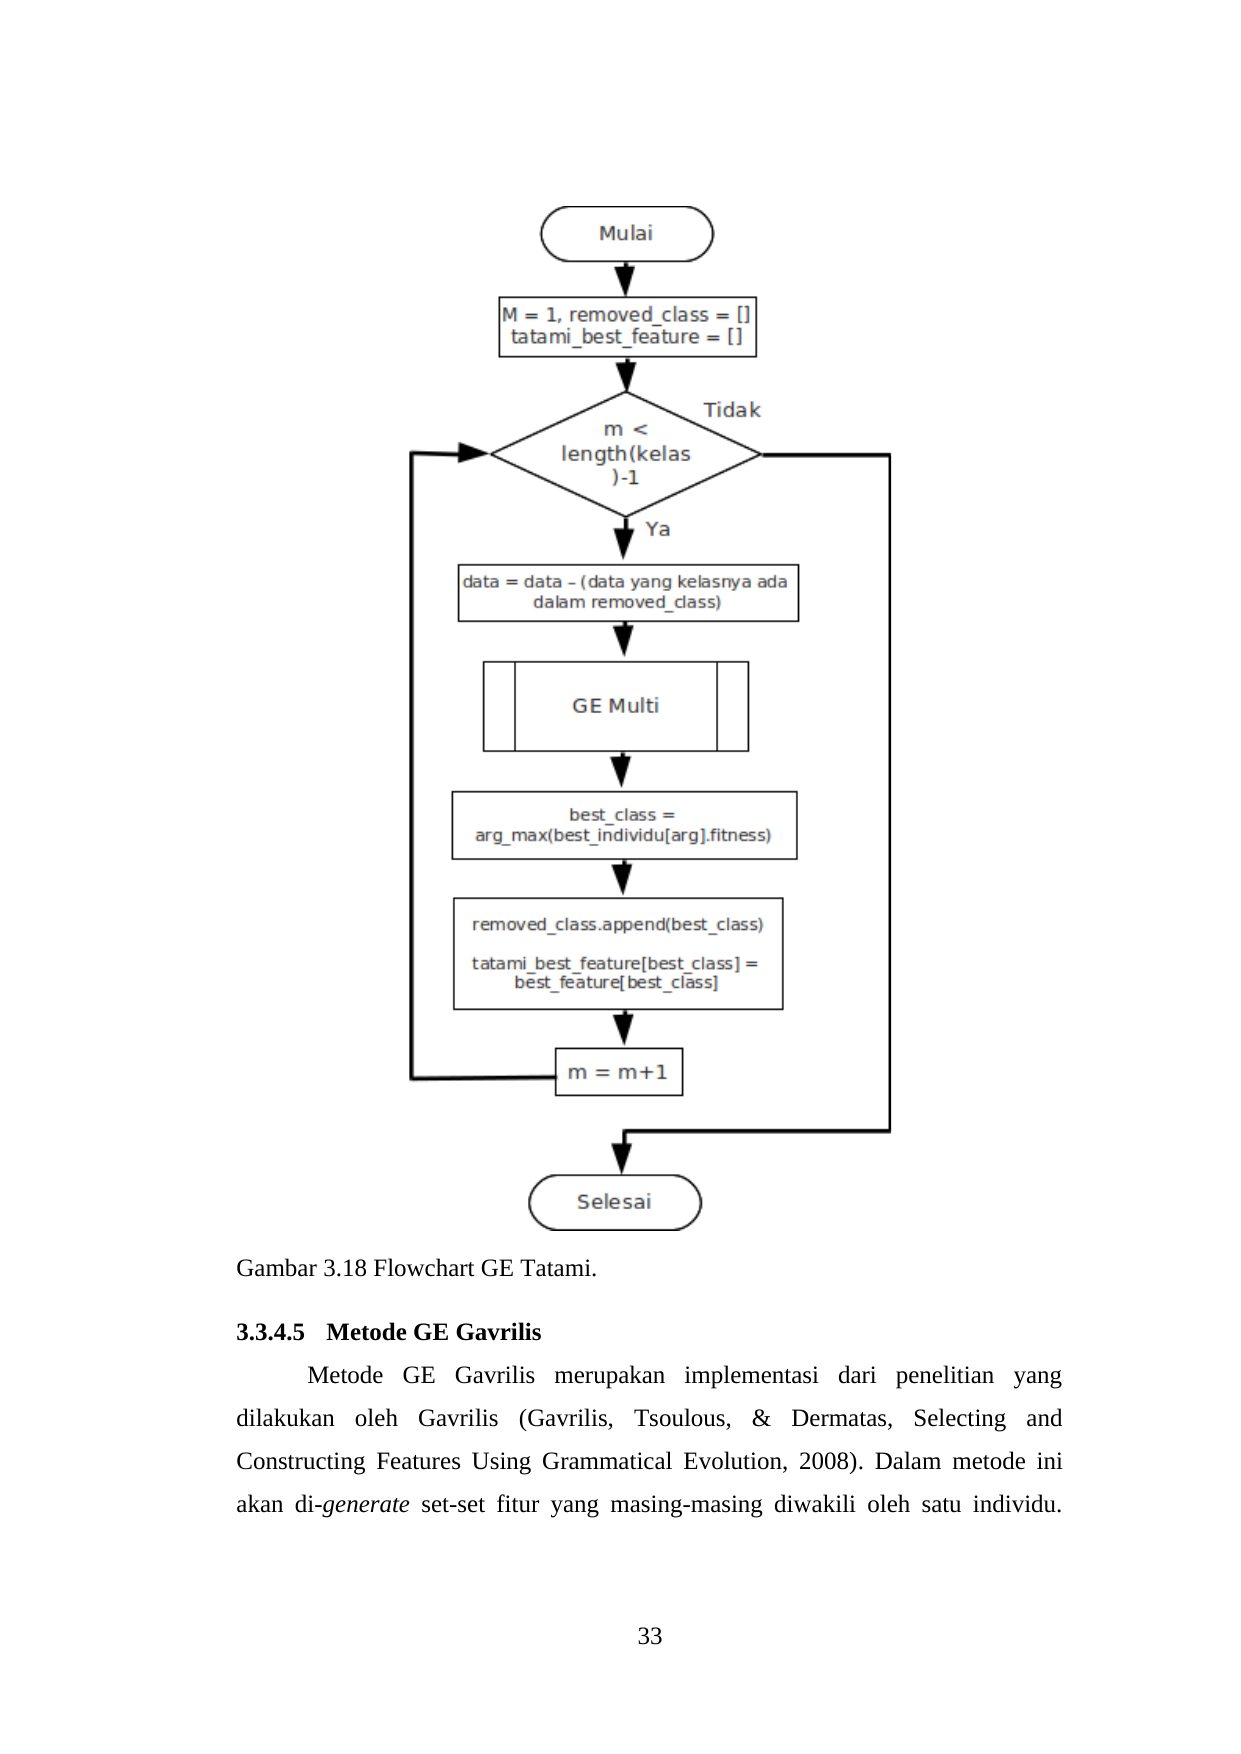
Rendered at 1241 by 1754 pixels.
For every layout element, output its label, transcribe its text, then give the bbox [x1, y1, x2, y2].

picture [408, 206, 892, 1231]
subtitle Metode GE Gavrilis [236, 1317, 1063, 1346]
